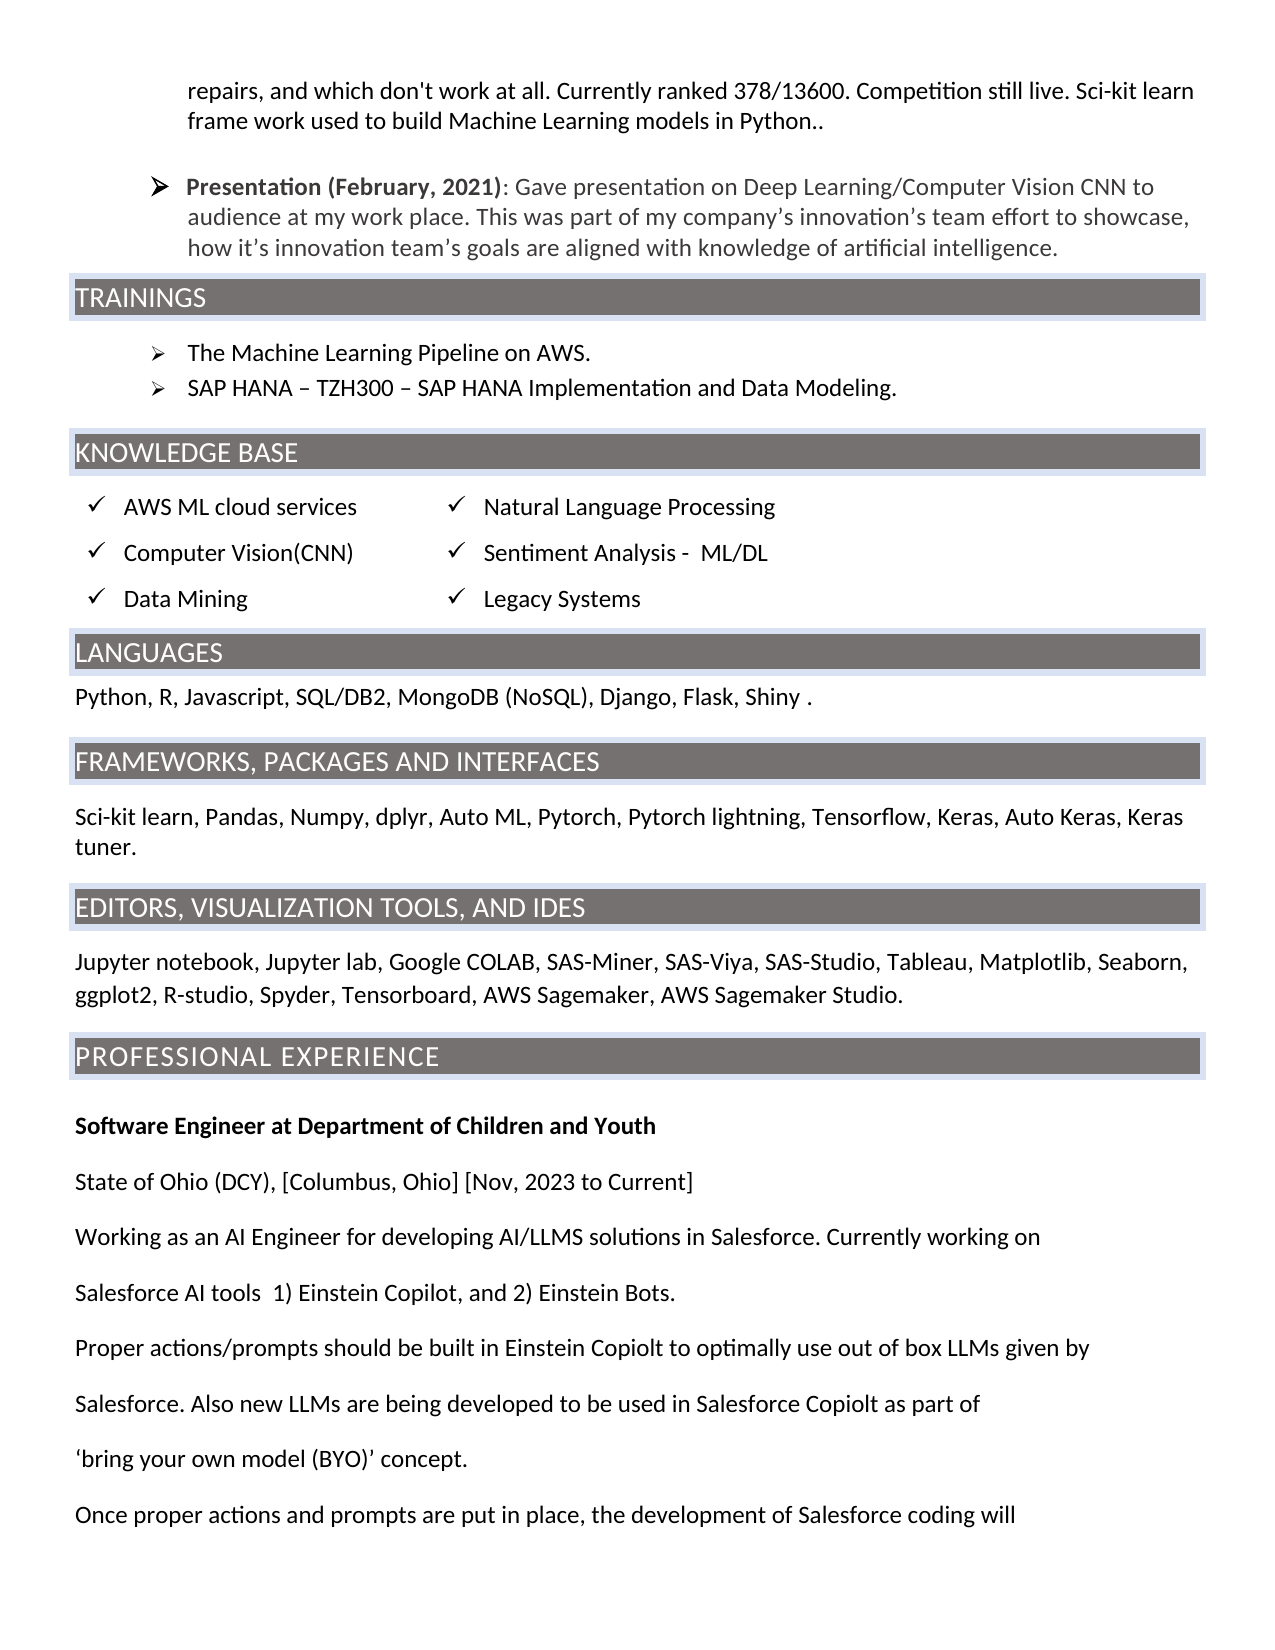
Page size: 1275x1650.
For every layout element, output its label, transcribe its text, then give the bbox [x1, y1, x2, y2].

list Presentation (February, 2021): Gave presentation on Deep Learning/Computer Vision CNN to audience at my work place. This was part of my company’s innovation’s team effort to showcase, how it’s innovation team’s goals are aligned with knowledge of artificial intelligence. [150, 171, 1197, 263]
text Once proper actions and prompts are put in place, the development of Salesforce coding will [75, 1499, 1197, 1529]
subtitle PROFESSIONAL EXPERIENCE [75, 1038, 1200, 1074]
text ‘bring your own model (BYO)’ concept. [75, 1443, 1197, 1474]
table_header AWS ML cloud services Computer Vision(CNN) Data Mining [75, 481, 435, 617]
text Sci-kit learn, Pandas, Numpy, dplyr, Auto ML, Pytorch, Pytorch lightning, Tensorflow, Keras, Auto Keras, Keras tuner. [75, 801, 1200, 862]
list The Machine Learning Pipeline on AWS. [150, 337, 1200, 367]
subtitle FRAMEWORKS, packages and interfaces [75, 743, 1200, 779]
subtitle Trainings [75, 279, 1200, 315]
text Salesforce AI tools 1) Einstein Copilot, and 2) Einstein Bots. [75, 1277, 1197, 1307]
subtitle lANGUAGES [75, 634, 1200, 669]
text Proper actions/prompts should be built in Einstein Copiolt to optimally use out of box LLMs given by [75, 1332, 1197, 1363]
text Python, R, Javascript, SQL/DB2, MongoDB (NoSQL), Django, Flask, Shiny . [75, 681, 1200, 712]
text Jupyter notebook, Jupyter lab, Google COLAB, SAS-Miner, SAS-Viya, SAS-Studio, Tableau, Matplotlib, Seaborn, ggplot2, R-studio, Spyder, Tensorboard, AWS Sagemaker, AWS Sagemaker Studio. I [75, 947, 1200, 1011]
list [150, 75, 1197, 136]
text Working as an AI Engineer for developing AI/LLMS solutions in Salesforce. Currently working on [75, 1221, 1197, 1252]
subtitle knowledge base [75, 434, 1200, 469]
table_header Natural Language Processing Sentiment Analysis - ML/DL Legacy Systems [435, 481, 795, 617]
text Software Engineer at Department of Children and Youth [75, 1110, 1197, 1141]
subtitle EDITORS, VISUALIZATION Tools, and IDEs [75, 889, 1200, 924]
list SAP HANA – TZH300 – SAP HANA Implementation and Data Modeling. [150, 372, 1200, 402]
text Salesforce. Also new LLMs are being developed to be used in Salesforce Copiolt as part of [75, 1388, 1197, 1418]
text State of Ohio (DCY), [Columbus, Ohio] [Nov, 2023 to Current] [75, 1166, 1197, 1196]
